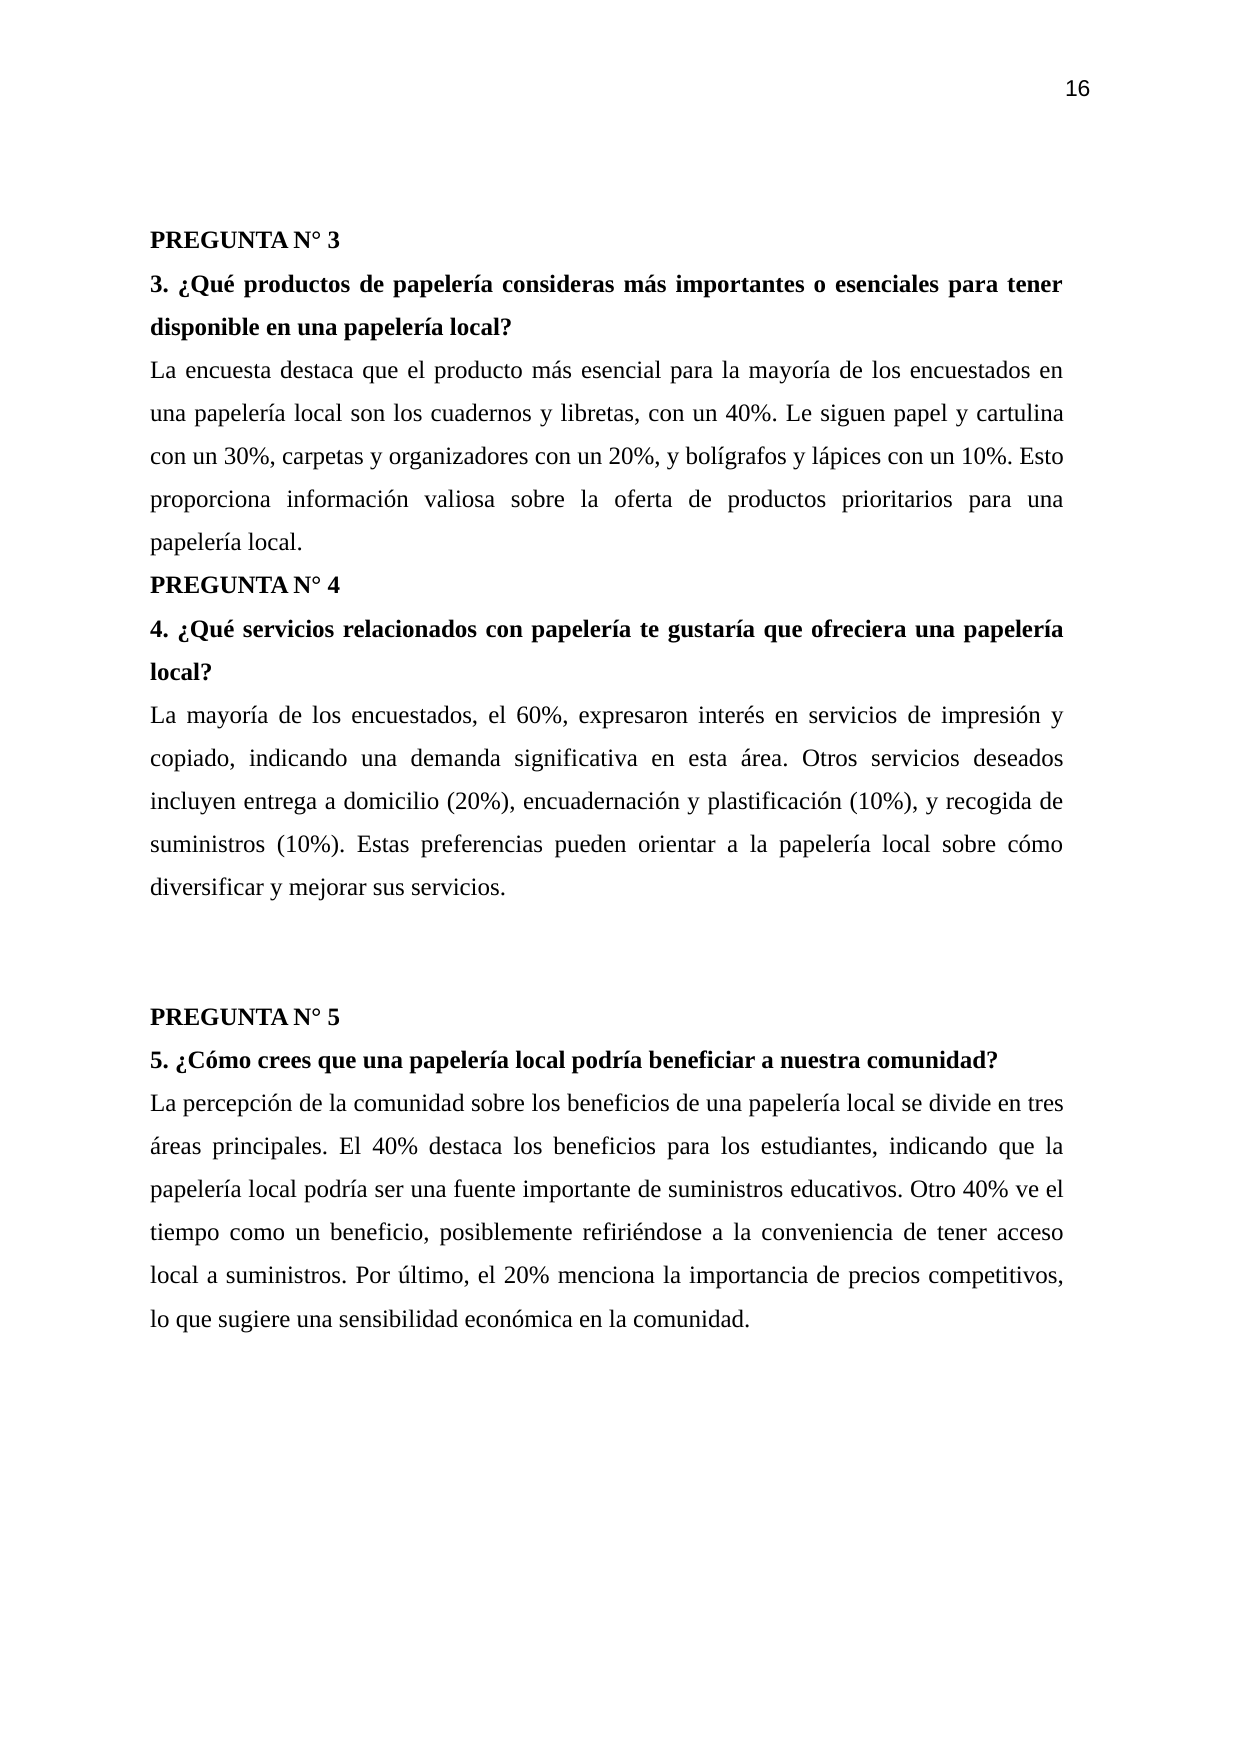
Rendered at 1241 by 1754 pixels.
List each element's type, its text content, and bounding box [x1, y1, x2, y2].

text PREGUNTA N° 5 [150, 1002, 1065, 1031]
text PREGUNTA N° 4 [150, 571, 1065, 599]
text PREGUNTA N° 3 [150, 226, 1065, 254]
text La mayoría de los encuestados, el 60%, expresaron interés en servicios de impresión y copiado, indicando una demanda significativa en esta área. Otros servicios deseados incluyen entrega a domicilio (20%), encuadernación y plastificación (10%), y recogida de suministros (10%). Estas preferencias pueden orientar a la papelería local sobre cómo diversificar y mejorar sus servicios. [150, 700, 1065, 901]
text 3. ¿Qué productos de papelería consideras más importantes o esenciales para tener disponible en una papelería local? [150, 269, 1065, 341]
text 5. ¿Cómo crees que una papelería local podría beneficiar a nuestra comunidad? [150, 1045, 1065, 1074]
text La percepción de la comunidad sobre los beneficios de una papelería local se divide en tres áreas principales. El 40% destaca los beneficios para los estudiantes, indicando que la papelería local podría ser una fuente importante de suministros educativos. Otro 40% ve el tiempo como un beneficio, posiblemente refiriéndose a la conveniencia de tener acceso local a suministros. Por último, el 20% menciona la importancia de precios competitivos, lo que sugiere una sensibilidad económica en la comunidad. [150, 1088, 1065, 1332]
text La encuesta destaca que el producto más esencial para la mayoría de los encuestados en una papelería local son los cuadernos y libretas, con un 40%. Le siguen papel y cartulina con un 30%, carpetas y organizadores con un 20%, y bolígrafos y lápices con un 10%. Esto proporciona información valiosa sobre la oferta de productos prioritarios para una papelería local. [150, 355, 1065, 556]
text 4. ¿Qué servicios relacionados con papelería te gustaría que ofreciera una papelería local? [150, 614, 1065, 686]
